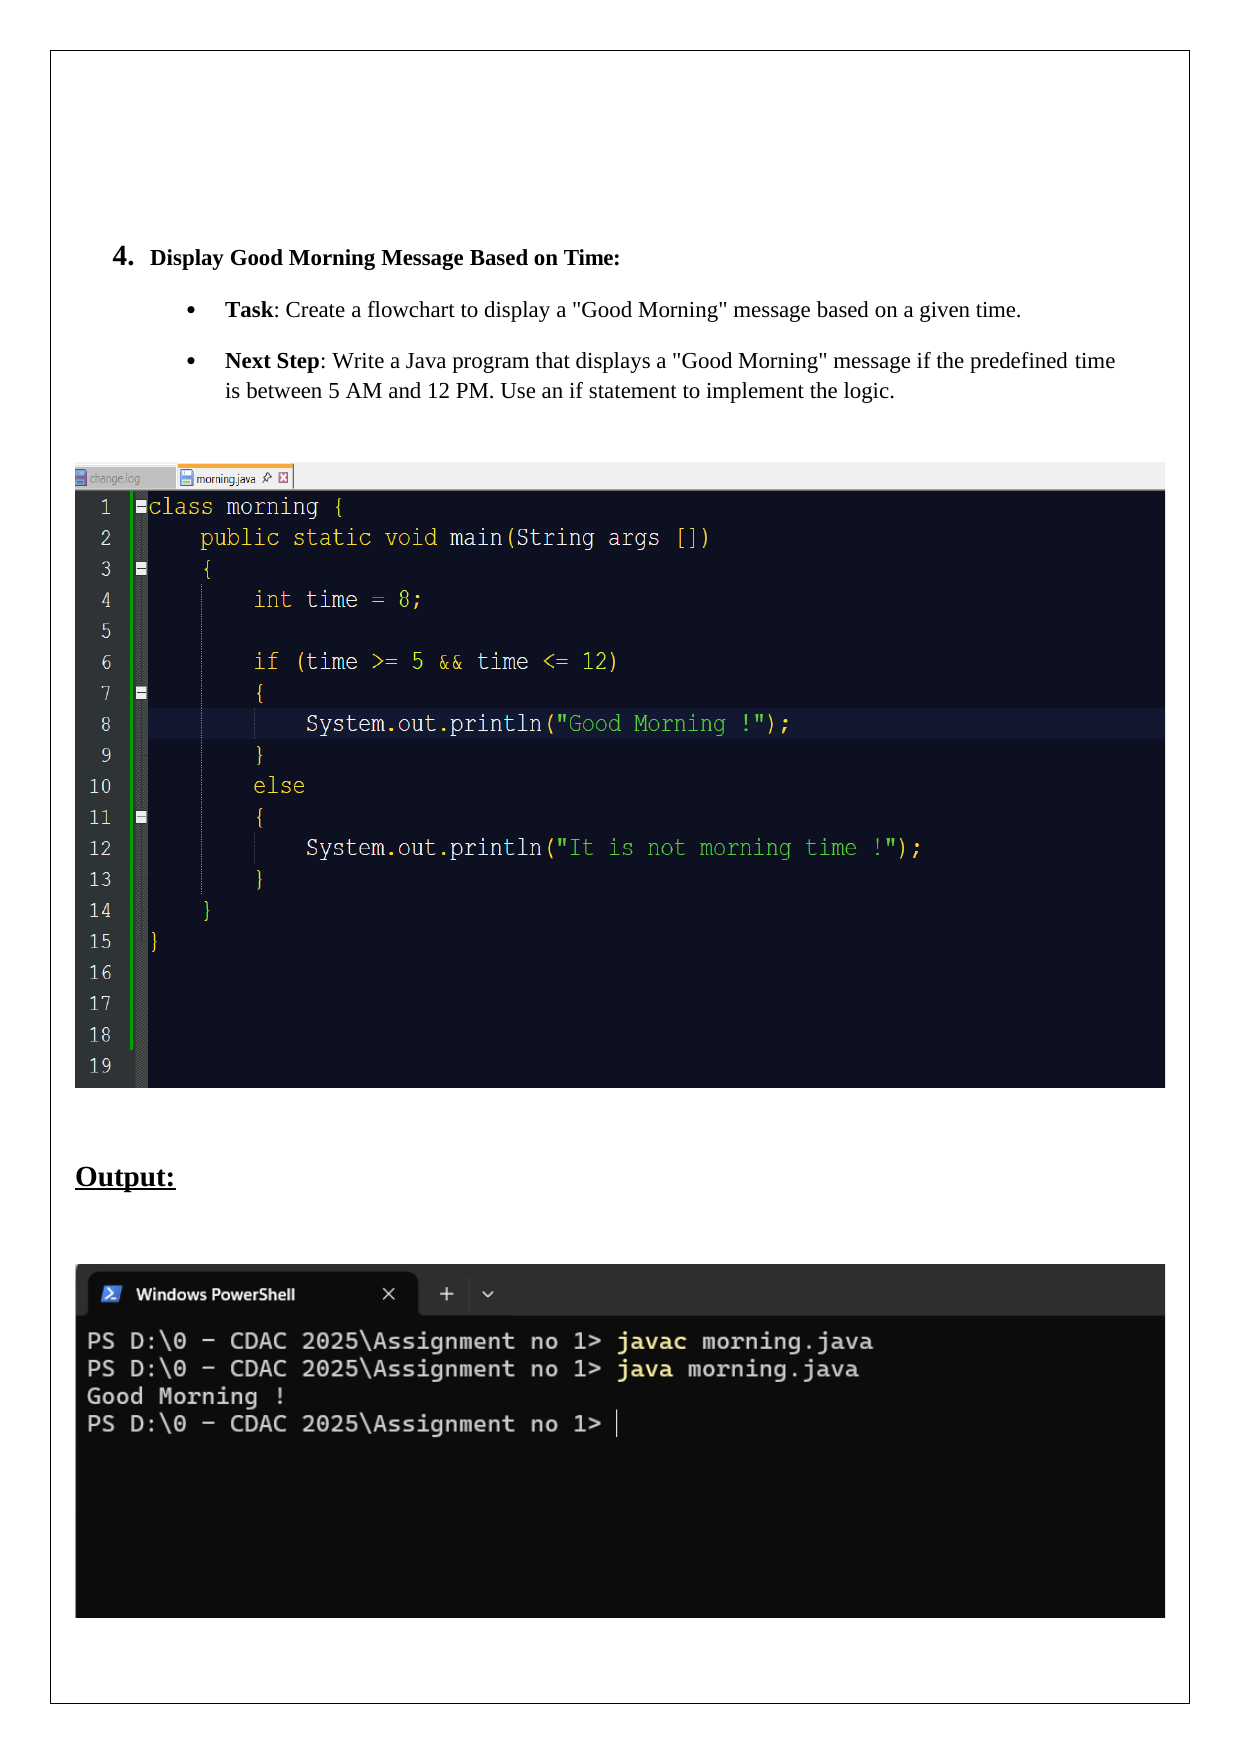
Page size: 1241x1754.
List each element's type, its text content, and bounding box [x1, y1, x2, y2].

list Next Step: Write a Java program that displays a "Good Morning" message if the predefined time is between 5 AM and 12 PM. Use an if statement to implement the logic. [187, 347, 1122, 403]
list Display Good Morning Message Based on Time: [112, 238, 1165, 272]
list Task: Create a flowchart to display a "Good Morning" message based on a given time. [187, 296, 1165, 322]
text Output: [75, 1159, 1165, 1192]
picture [75, 1264, 1166, 1618]
picture [75, 462, 1166, 1088]
